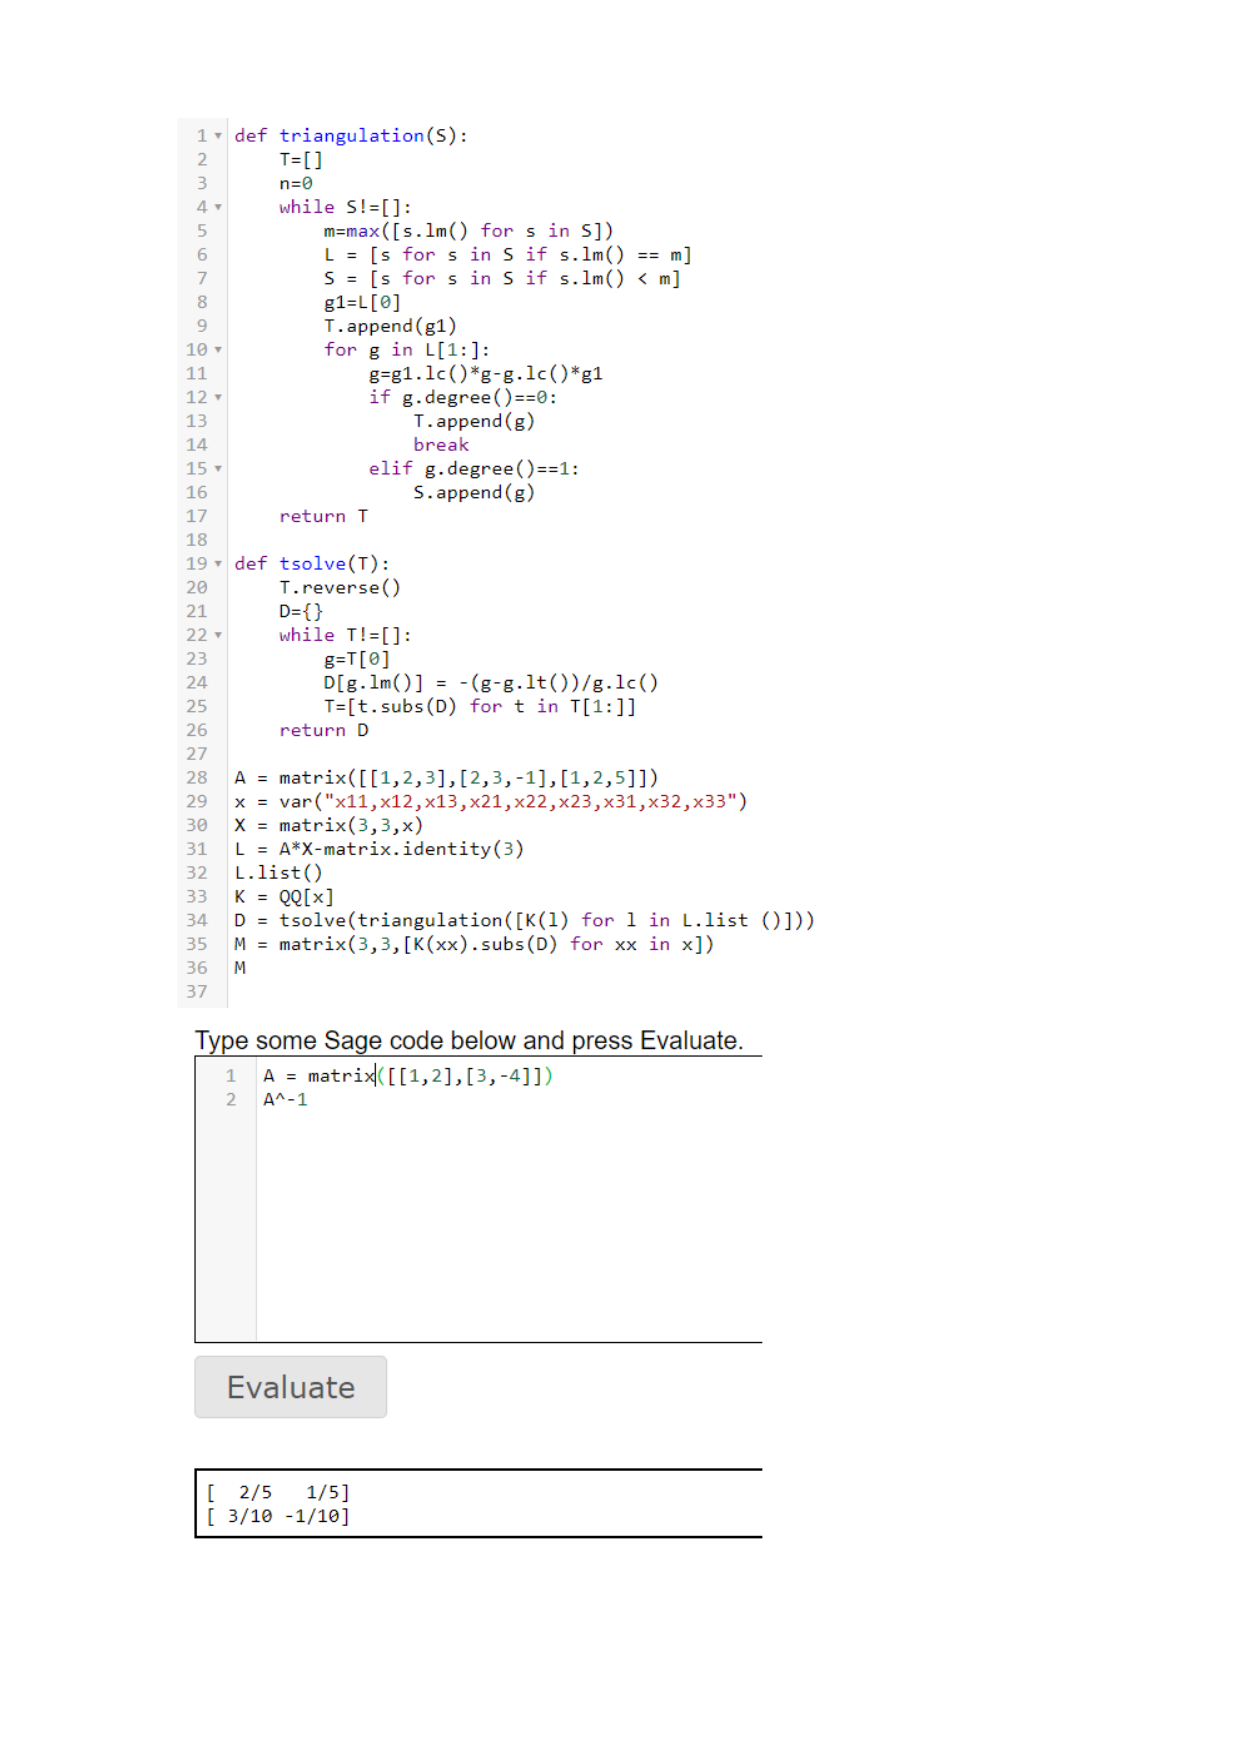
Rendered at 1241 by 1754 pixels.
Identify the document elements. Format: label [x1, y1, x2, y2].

picture [177, 118, 844, 1566]
